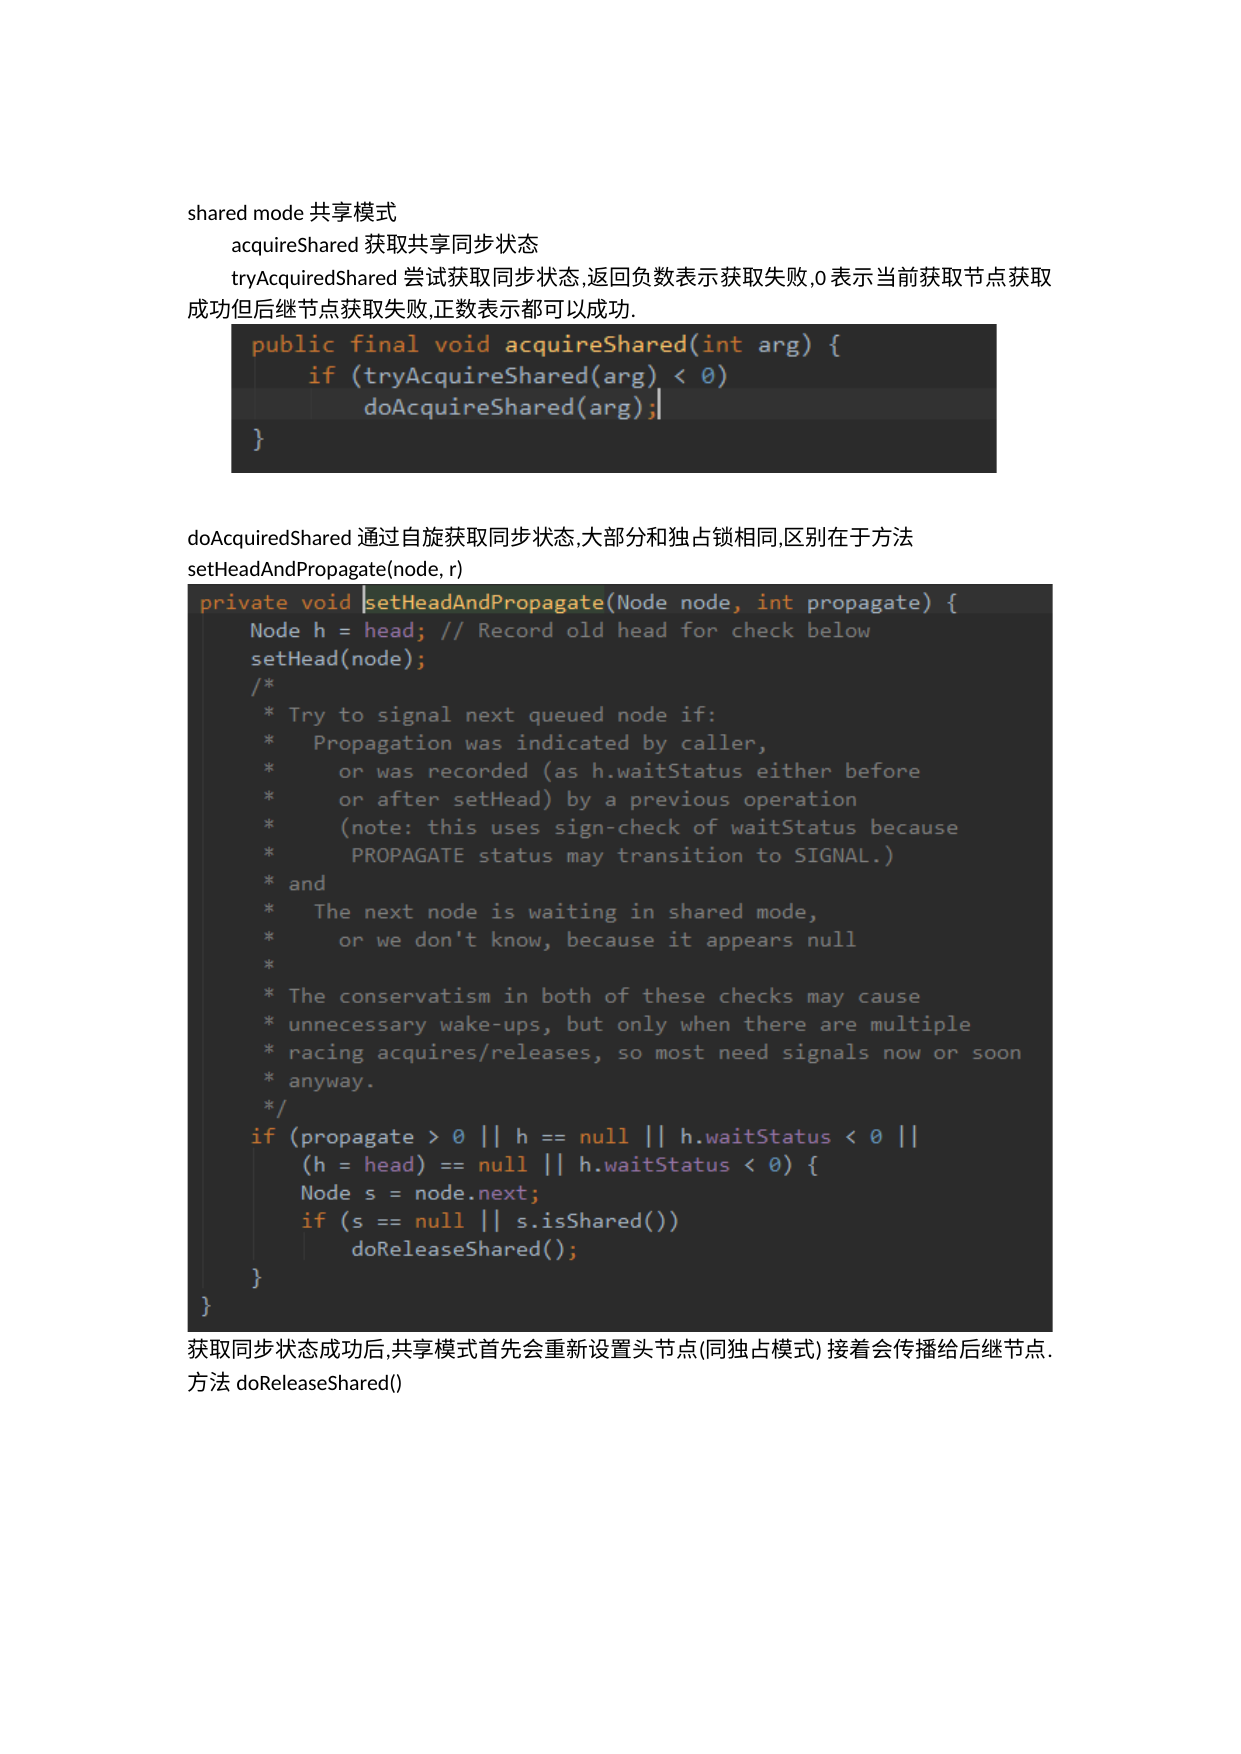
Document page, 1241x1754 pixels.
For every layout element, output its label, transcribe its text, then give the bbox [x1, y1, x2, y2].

text doAcquiredShared 通过自旋获取同步状态,大部分和独占锁相同,区别在于方法 [187, 519, 1053, 552]
text tryAcquiredShared 尝试获取同步状态,返回负数表示获取失败,0表示当前获取节点获取成功但后继节点获取失败,正数表示都可以成功. [187, 259, 1053, 324]
text acquireShared 获取共享同步状态 [187, 227, 1053, 259]
picture [187, 584, 1053, 1332]
text shared mode 共享模式 [187, 194, 1053, 227]
text 获取同步状态成功后,共享模式首先会重新设置头节点(同独占模式) 接着会传播给后继节点. 方法 doReleaseShared() [187, 1332, 1053, 1397]
picture [231, 324, 997, 473]
text setHeadAndPropagate(node, r) [187, 552, 1053, 584]
